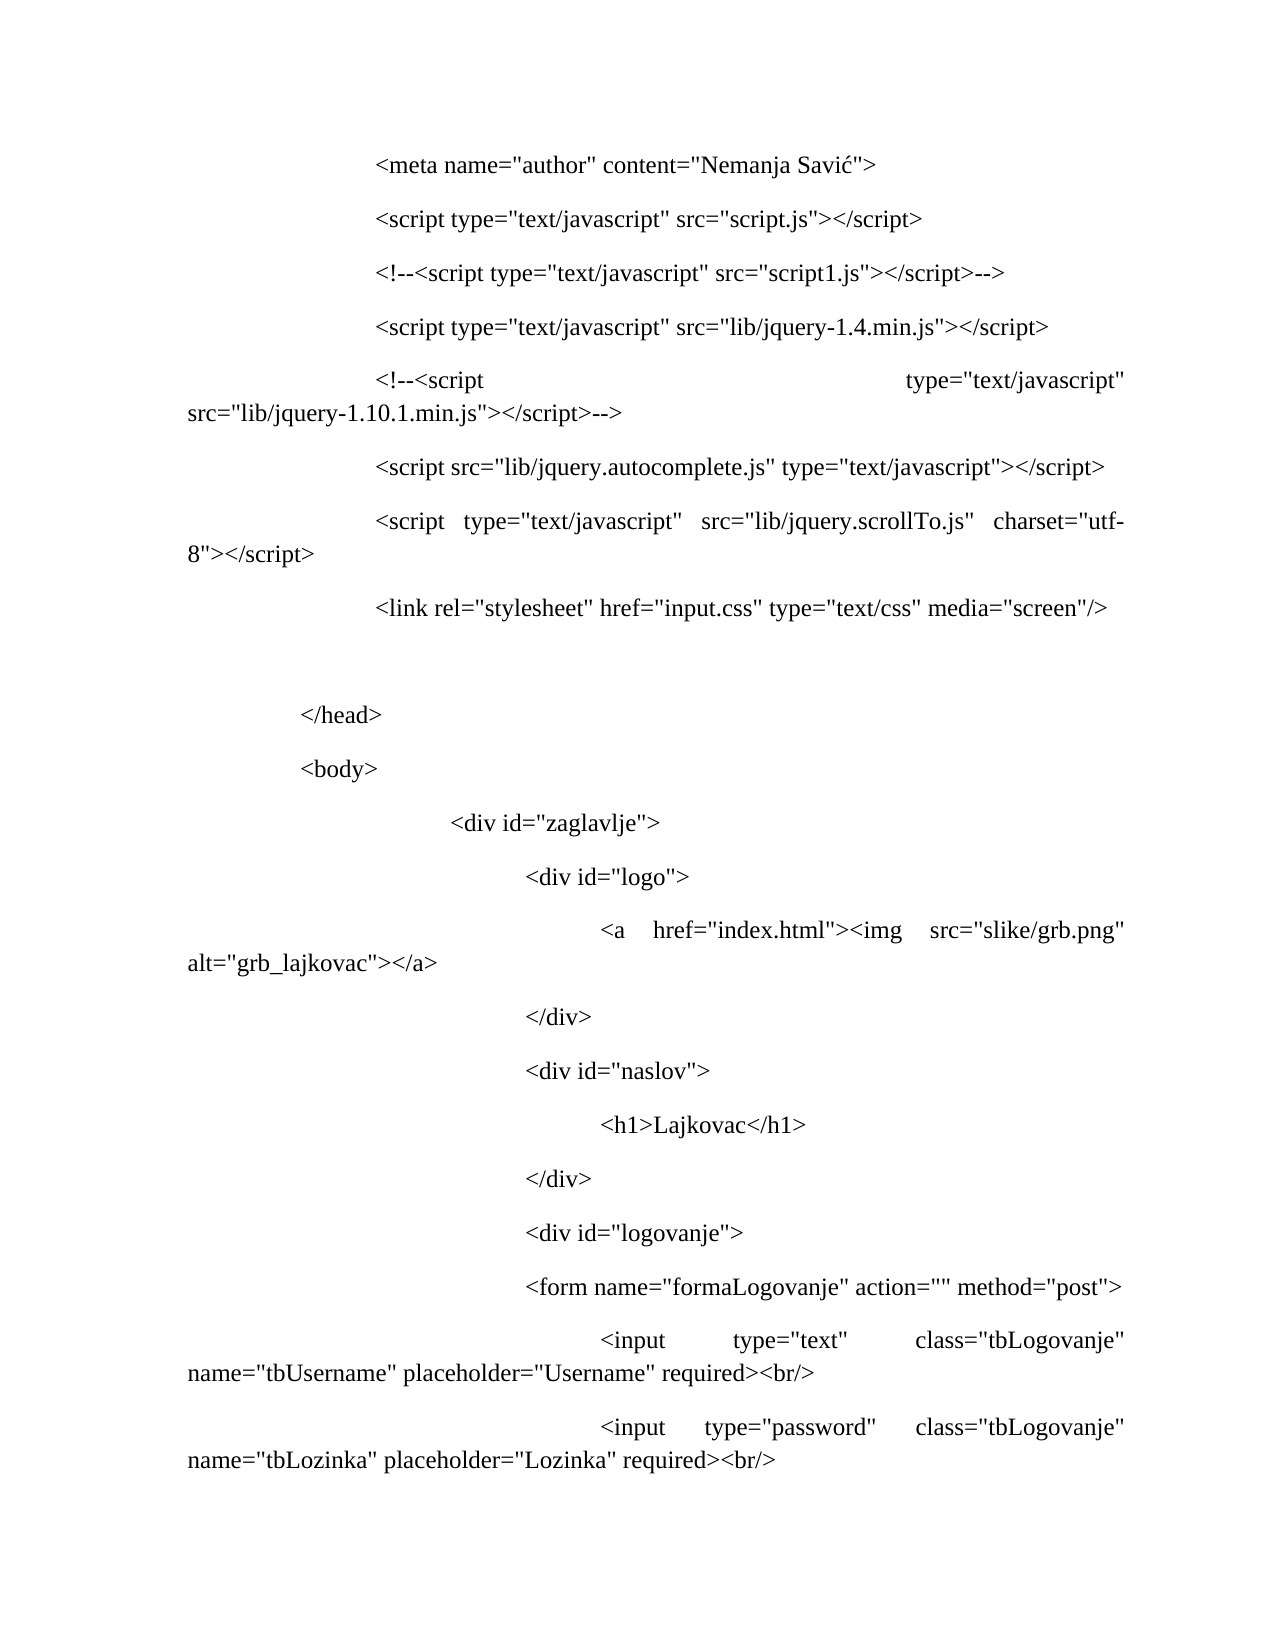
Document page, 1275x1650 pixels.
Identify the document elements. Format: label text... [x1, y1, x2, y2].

text <!--<script type="text/javascript" src="lib/jquery-1.10.1.min.js"></script>--> [187, 365, 1125, 427]
text <script src="lib/jquery.autocomplete.js" type="text/javascript"></script> [187, 452, 1125, 481]
text <input type="password" class="tbLogovanje" name="tbLozinka" placeholder="Lozinka" required><br/> [187, 1412, 1125, 1474]
text <!--<script type="text/javascript" src="script1.js"></script>--> [187, 258, 1125, 286]
text <link rel="stylesheet" href="input.css" type="text/css" media="screen"/> [187, 593, 1125, 622]
text <div id="zaglavlje"> [187, 808, 1125, 836]
text </div> [187, 1002, 1125, 1031]
text </div> [187, 1164, 1125, 1193]
text <body> [187, 754, 1125, 783]
text <div id="naslov"> [187, 1056, 1125, 1085]
text <script type="text/javascript" src="lib/jquery-1.4.min.js"></script> [187, 312, 1125, 340]
text <div id="logo"> [187, 862, 1125, 890]
text <a href="index.html"><img src="slike/grb.png" alt="grb_lajkovac"></a> [187, 915, 1125, 977]
text <form name="formaLogovanje" action="" method="post"> [187, 1272, 1125, 1300]
text <h1>Lajkovac</h1> [187, 1110, 1125, 1139]
text <div id="logovanje"> [187, 1218, 1125, 1246]
text <script type="text/javascript" src="script.js"></script> [187, 204, 1125, 233]
text <input type="text" class="tbLogovanje" name="tbUsername" placeholder="Username" required><br/> [187, 1325, 1125, 1387]
text </head> [187, 700, 1125, 729]
text <script type="text/javascript" src="lib/jquery.scrollTo.js" charset="utf-8"></script> [187, 506, 1125, 568]
text <meta name="author" content="Nemanja Savić"> [187, 150, 1125, 179]
